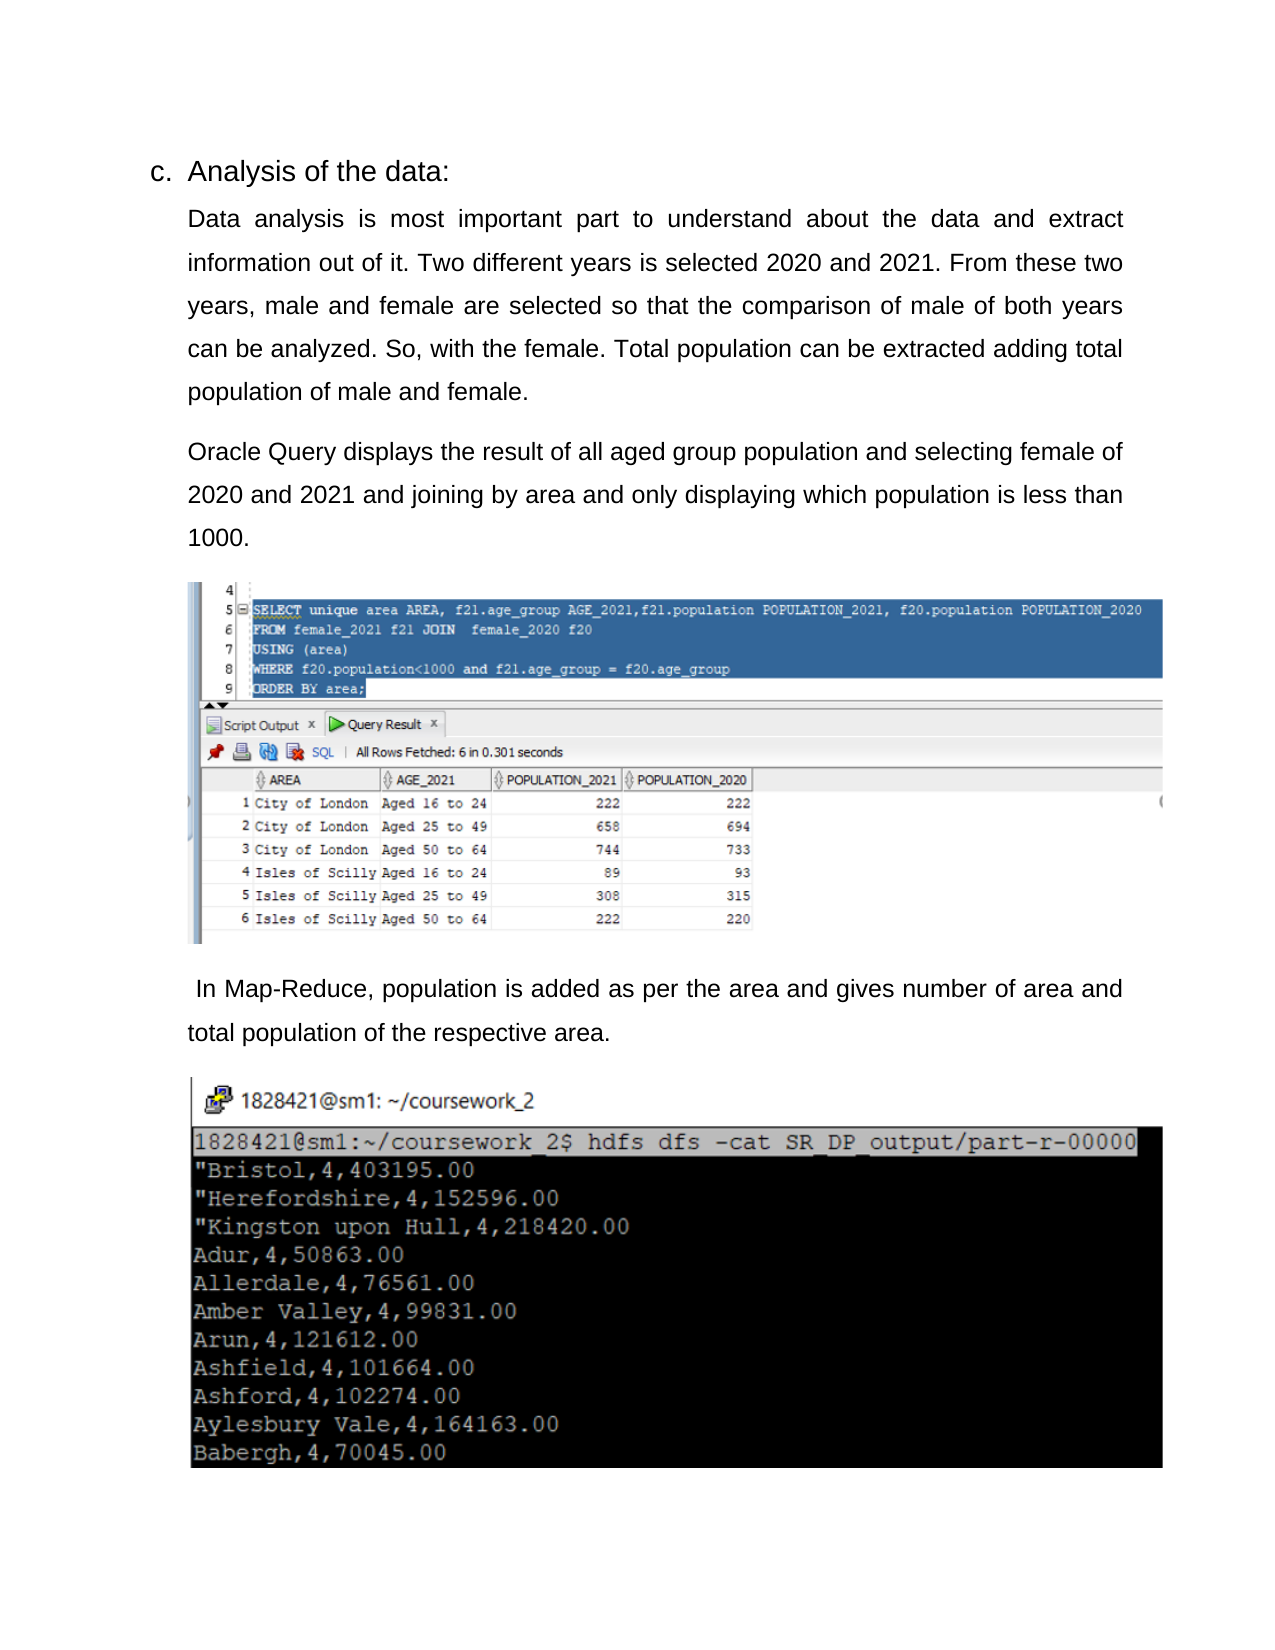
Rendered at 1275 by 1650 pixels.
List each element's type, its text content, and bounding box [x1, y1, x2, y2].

text Data analysis is most important part to understand about the data and extract information out of it. Two different years is selected 2020 and 2021. From these two years, male and female are selected so that the comparison of male of both years can be analyzed. So, with the female. Total population can be extracted adding total population of male and female. [187, 204, 1125, 406]
text In Map-Reduce, population is added as per the area and gives number of area and total population of the respective area. [187, 974, 1125, 1046]
picture [187, 1077, 1163, 1468]
picture [187, 582, 1163, 944]
subtitle Analysis of the data: [150, 154, 1125, 188]
text Oracle Query displays the result of all aged group population and selecting female of 2020 and 2021 and joining by area and only displaying which population is less than 1000. [187, 437, 1125, 552]
